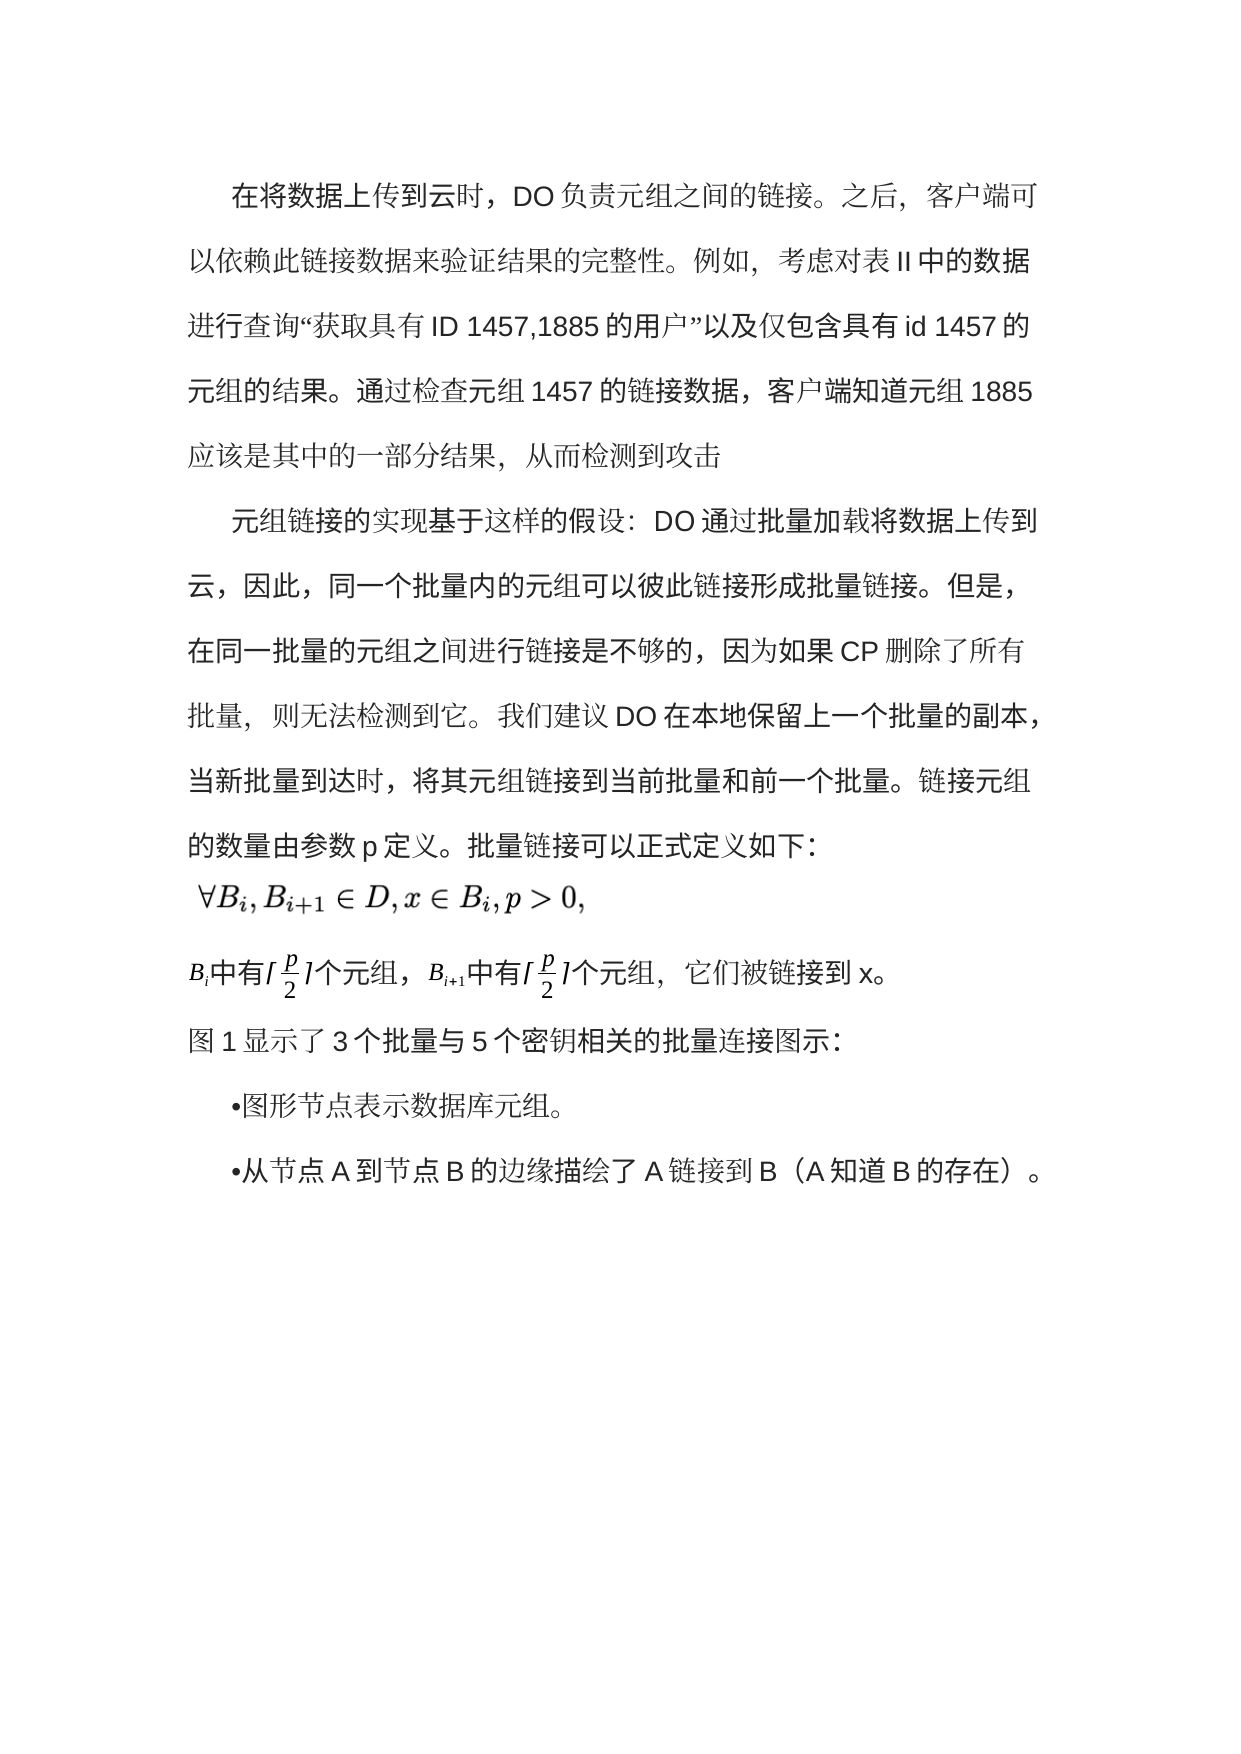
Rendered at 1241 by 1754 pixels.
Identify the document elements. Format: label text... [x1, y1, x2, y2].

text 图1显示了3个批量与5个密钥相关的批量连接图示： [187, 1007, 1053, 1072]
text •图形节点表示数据库元组。 [187, 1072, 1053, 1137]
picture [187, 877, 665, 926]
text 中有个元组，中有个元组，它们被链接到x。 [187, 942, 1053, 1007]
text 在将数据上传到云时，DO负责元组之间的链接。之后，客户端可以依赖此链接数据来验证结果的完整性。例如，考虑对表II中的数据进行查询“获取具有ID 1457,1885的用户”以及仅包含具有id 1457的元组的结果。通过检查元组1457的链接数据，客户端知道元组1885应该是其中的一部分结果，从而检测到攻击 [187, 162, 1053, 487]
text •从节点A到节点B的边缘描绘了A链接到B（A知道B的存在）。 [231, 1137, 1053, 1202]
text 元组链接的实现基于这样的假设：DO通过批量加载将数据上传到云，因此，同一个批量内的元组可以彼此链接形成批量链接。但是，在同一批量的元组之间进行链接是不够的，因为如果CP删除了所有批量，则无法检测到它。我们建议DO在本地保留上一个批量的副本，当新批量到达时，将其元组链接到当前批量和前一个批量。链接元组的数量由参数p定义。批量链接可以正式定义如下： [187, 487, 1053, 877]
